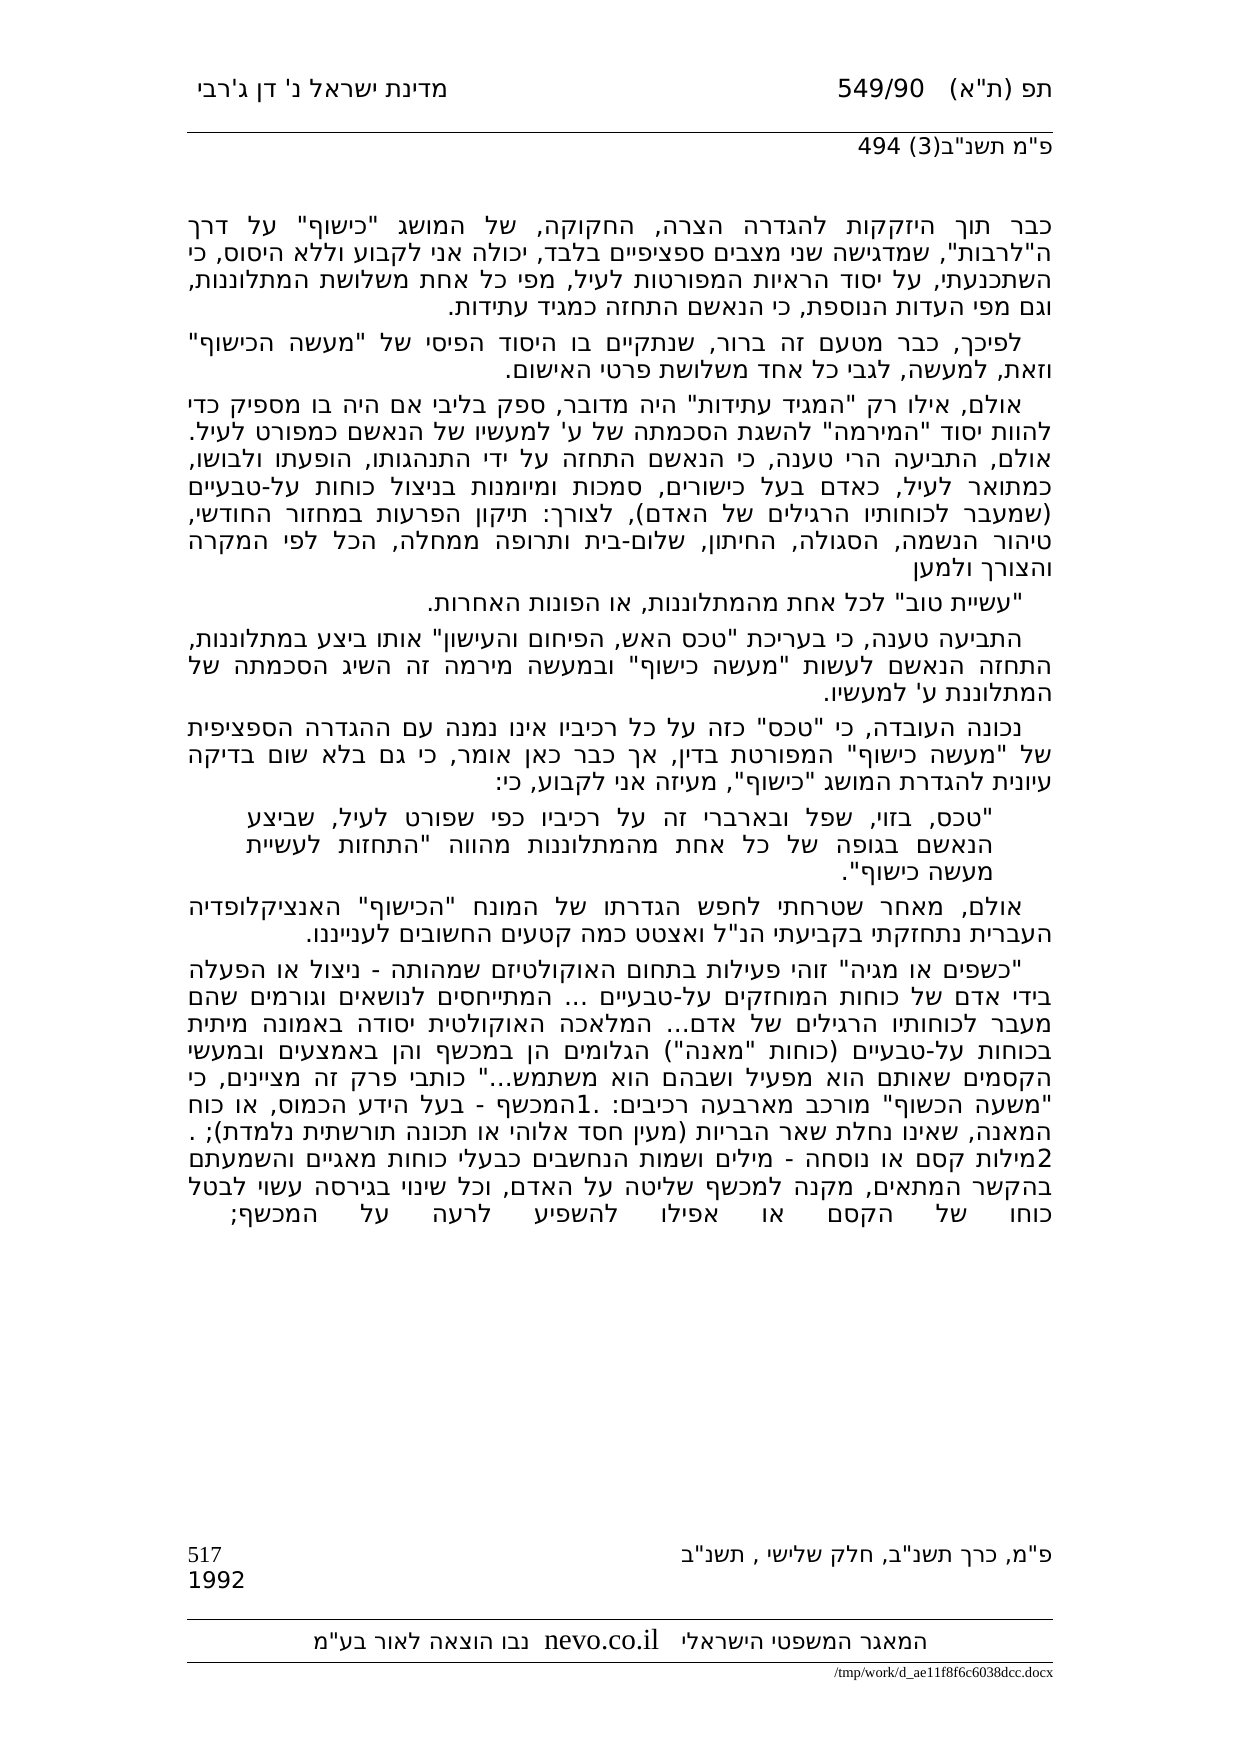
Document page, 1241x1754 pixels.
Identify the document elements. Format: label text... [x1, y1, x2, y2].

text לפיכך, כבר מטעם זה ברור, שנתקיים בו היסוד הפיסי של "מעשה הכישוף" וזאת, למעשה, לגבי כל אחד משלושת פרטי האישום. [187, 329, 1053, 384]
text התביעה טענה, כי בעריכת "טכס האש, הפיחום והעישון" אותו ביצע במתלוננות, התחזה הנאשם לעשות "מעשה כישוף" ובמעשה מירמה זה השיג הסכמתה של המתלוננת ע' למעשיו. [187, 625, 1053, 707]
text "טכס, בזוי, שפל ובארברי זה על רכיביו כפי שפורט לעיל, שביצע הנאשם בגופה של כל אחת מהמתלוננות מהווה "התחזות לעשיית מעשה כישוף". [246, 804, 994, 886]
text אולם, מאחר שטרחתי לחפש הגדרתו של המונח "הכישוף" האנציקלופדיה העברית נתחזקתי בקביעתי הנ"ל ואצטט כמה קטעים החשובים לענייננו. [187, 894, 1053, 948]
text "עשיית טוב" לכל אחת מהמתלוננות, או הפונות האחרות. [187, 590, 1053, 617]
text אולם, אילו רק "המגיד עתידות" היה מדובר, ספק בליבי אם היה בו מספיק כדי להוות יסוד "המירמה" להשגת הסכמתה של ע' למעשיו של הנאשם כמפורט לעיל. אולם, התביעה הרי טענה, כי הנאשם התחזה על ידי התנהגותו, הופעתו ולבושו, כמתואר לעיל, כאדם בעל כישורים, סמכות ומיומנות בניצול כוחות על-טבעיים (שמעבר לכוחותיו הרגילים של האדם), לצורך: תיקון הפרעות במחזור החודשי, טיהור הנשמה, הסגולה, החיתון, שלום-בית ותרופה ממחלה, הכל לפי המקרה והצורך ולמען [187, 392, 1053, 582]
text נכונה העובדה, כי "טכס" כזה על כל רכיביו אינו נמנה עם ההגדרה הספציפית של "מעשה כישוף" המפורטת בדין, אך כבר כאן אומר, כי גם בלא שום בדיקה עיונית להגדרת המושג "כישוף", מעיזה אני לקבוע, כי: [187, 715, 1053, 796]
text כבר תוך היזקקות להגדרה הצרה, החקוקה, של המושג "כישוף" על דרך ה"לרבות", שמדגישה שני מצבים ספציפיים בלבד, יכולה אני לקבוע וללא היסוס, כי השתכנעתי, על יסוד הראיות המפורטות לעיל, מפי כל אחת משלושת המתלוננות, וגם מפי העדות הנוספת, כי הנאשם התחזה כמגיד עתידות. [187, 186, 1053, 321]
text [187, 957, 1053, 1254]
